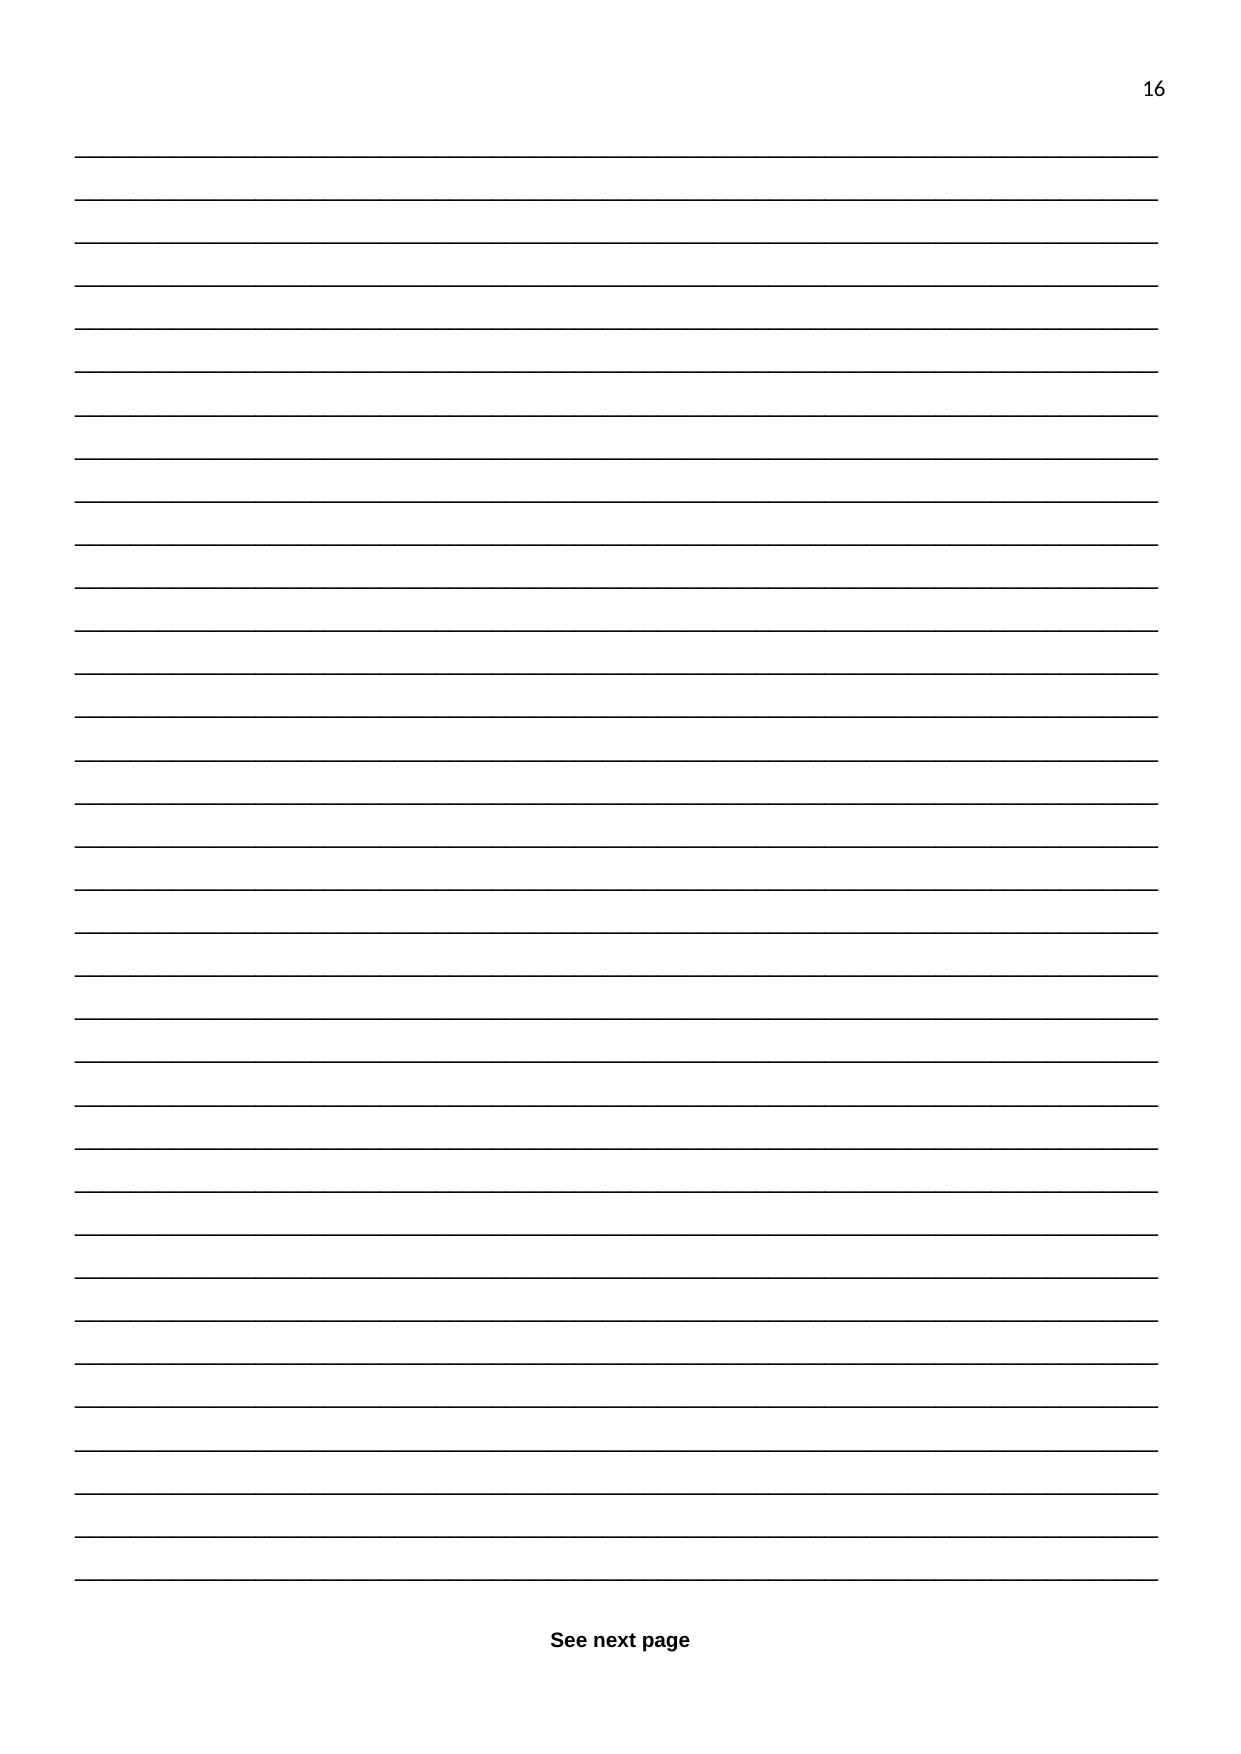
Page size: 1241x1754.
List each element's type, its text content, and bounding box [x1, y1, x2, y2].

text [75, 1294, 1165, 1582]
